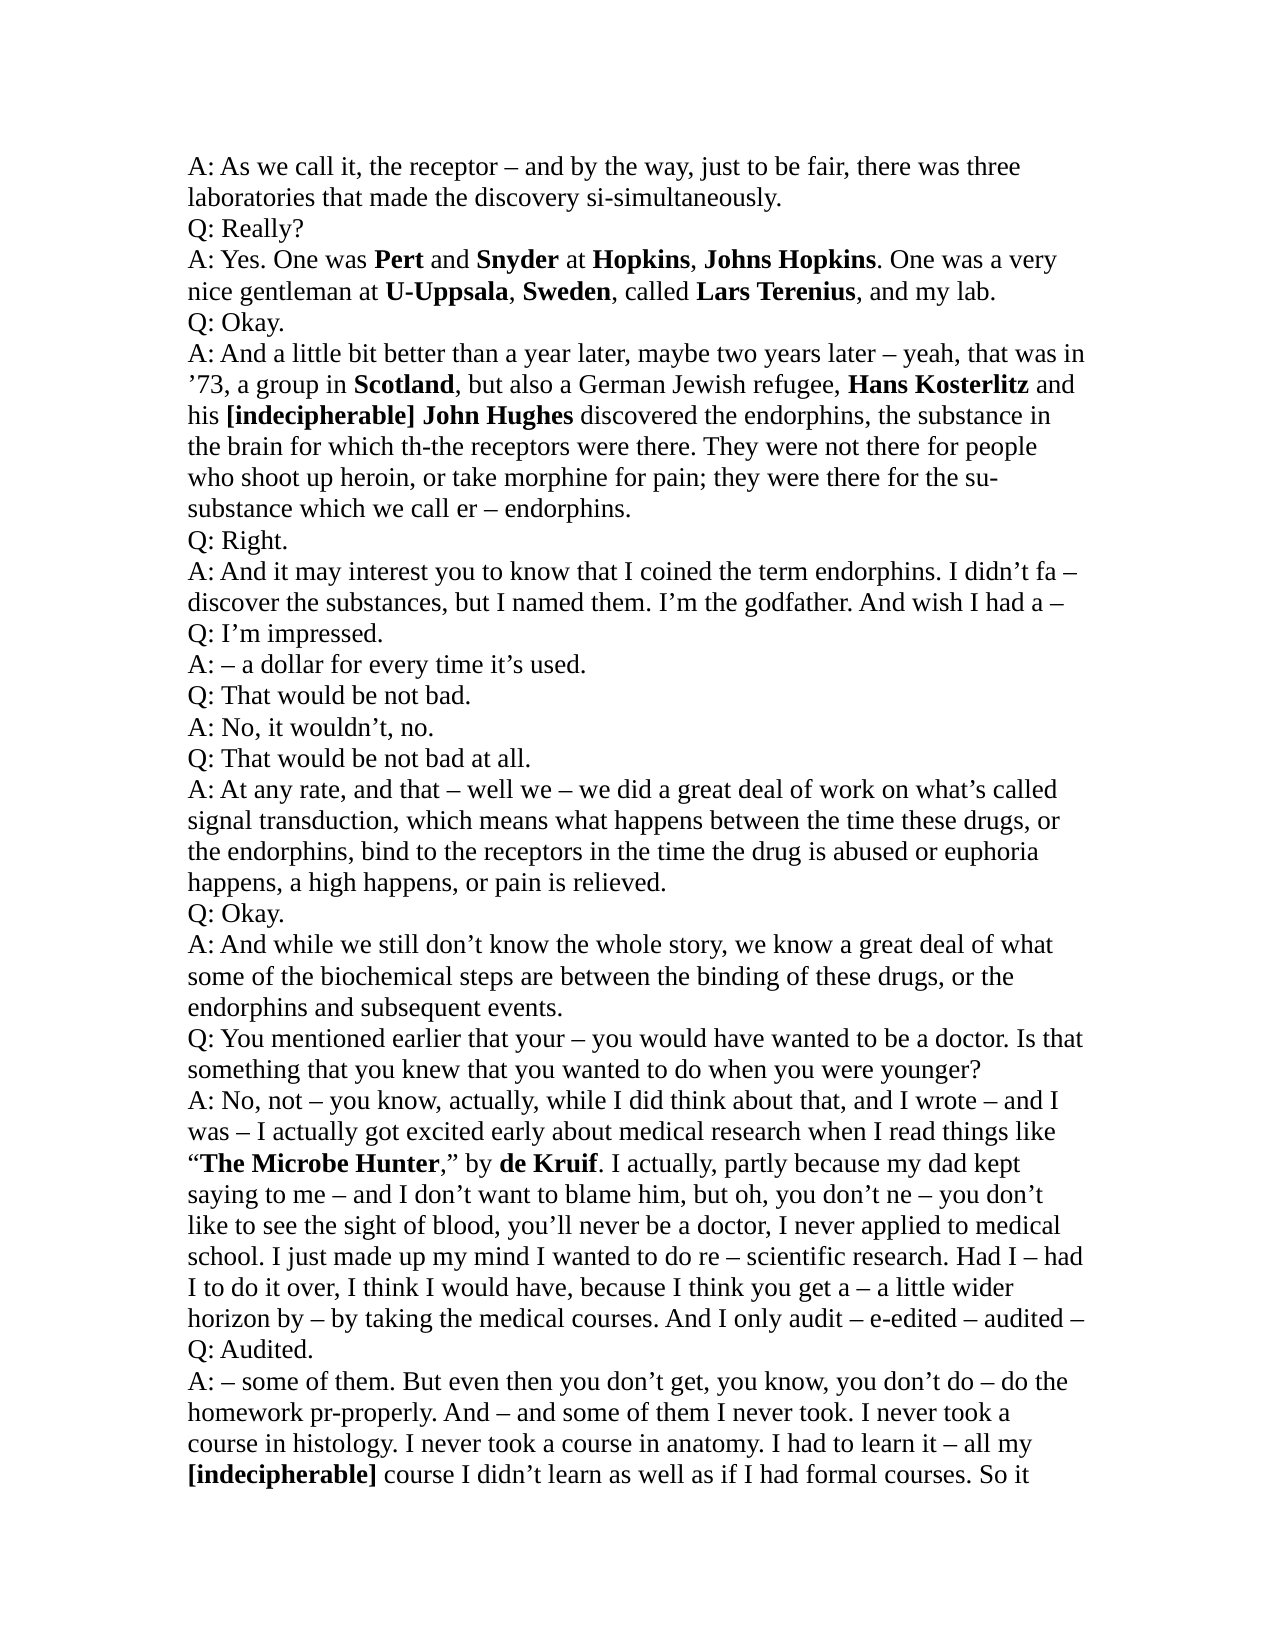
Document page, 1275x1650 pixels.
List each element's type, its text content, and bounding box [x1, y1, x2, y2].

text Q: Audited. [187, 1427, 1087, 1458]
text A: And a little bit better than a year later, maybe two years later – yeah, that was in ’73, a group in Scotland, but also a German Jewish refugee, Hans Kosterlitz and his [indecipherable] John Hughes discovered the endorphins, the substance in the brain for which th-the receptors were there. They were not there for people who shoot up heroin, or take morphine for pain; they were there for the su-substance which we call er – endorphins. [187, 430, 1087, 617]
text A: And while we still don’t know the whole story, we know a great deal of what some of the biochemical steps are between the binding of these drugs, or the endorphins and subsequent events. [187, 1022, 1087, 1116]
text A: At any rate, and that – well we – we did a great deal of work on what’s called signal transduction, which means what happens between the time these drugs, or the endorphins, bind to the receptors in the time the drug is abused or euphoria happens, a high happens, or pain is relieved. [187, 866, 1087, 991]
text A: No, not – you know, actually, while I did think about that, and I wrote – and I was – I actually got excited early about medical research when I read things like “The Microbe Hunter,” by de Kruif. I actually, partly because my dad kept saying to me – and I don’t want to blame him, but oh, you don’t ne – you don’t like to see the sight of blood, you’ll never be a doctor, I never applied to medical school. I just made up my mind I wanted to do re – scientific research. Had I – had I to do it over, I think I would have, because I think you get a – a little wider horizon by – by taking the medical courses. And I only audit – e-edited – audited – [187, 1178, 1087, 1427]
text Q: Really? [187, 306, 1087, 337]
text Q: Okay. [187, 991, 1087, 1022]
text Q: Right. [187, 212, 1087, 243]
text Q: You mentioned earlier that your – you would have wanted to be a doctor. Is that something that you knew that you wanted to do when you were younger? [187, 1116, 1087, 1178]
text A: It binds to this molecule called the receptor. [187, 181, 1087, 212]
text Q: That would be not bad. [187, 773, 1087, 804]
text Q: That would be not bad at all. [187, 835, 1087, 866]
text Q: Right, okay. [187, 150, 1087, 181]
text A: As we call it, the receptor – and by the way, just to be fair, there was three laboratories that made the discovery si-simultaneously. [187, 243, 1087, 306]
text A: Yes. One was Pert and Snyder at Hopkins, Johns Hopkins. One was a very nice gentleman at U-Uppsala, Sweden, called Lars Terenius, and my lab. [187, 337, 1087, 399]
text A: No, it wouldn’t, no. [187, 804, 1087, 835]
text Q: Okay. [187, 399, 1087, 430]
text A: And it may interest you to know that I coined the term endorphins. I didn’t fa –discover the substances, but I named them. I’m the godfather. And wish I had a – [187, 648, 1087, 711]
text Q: Right. [187, 617, 1087, 648]
text A: – a dollar for every time it’s used. [187, 742, 1087, 773]
text Q: I’m impressed. [187, 711, 1087, 742]
